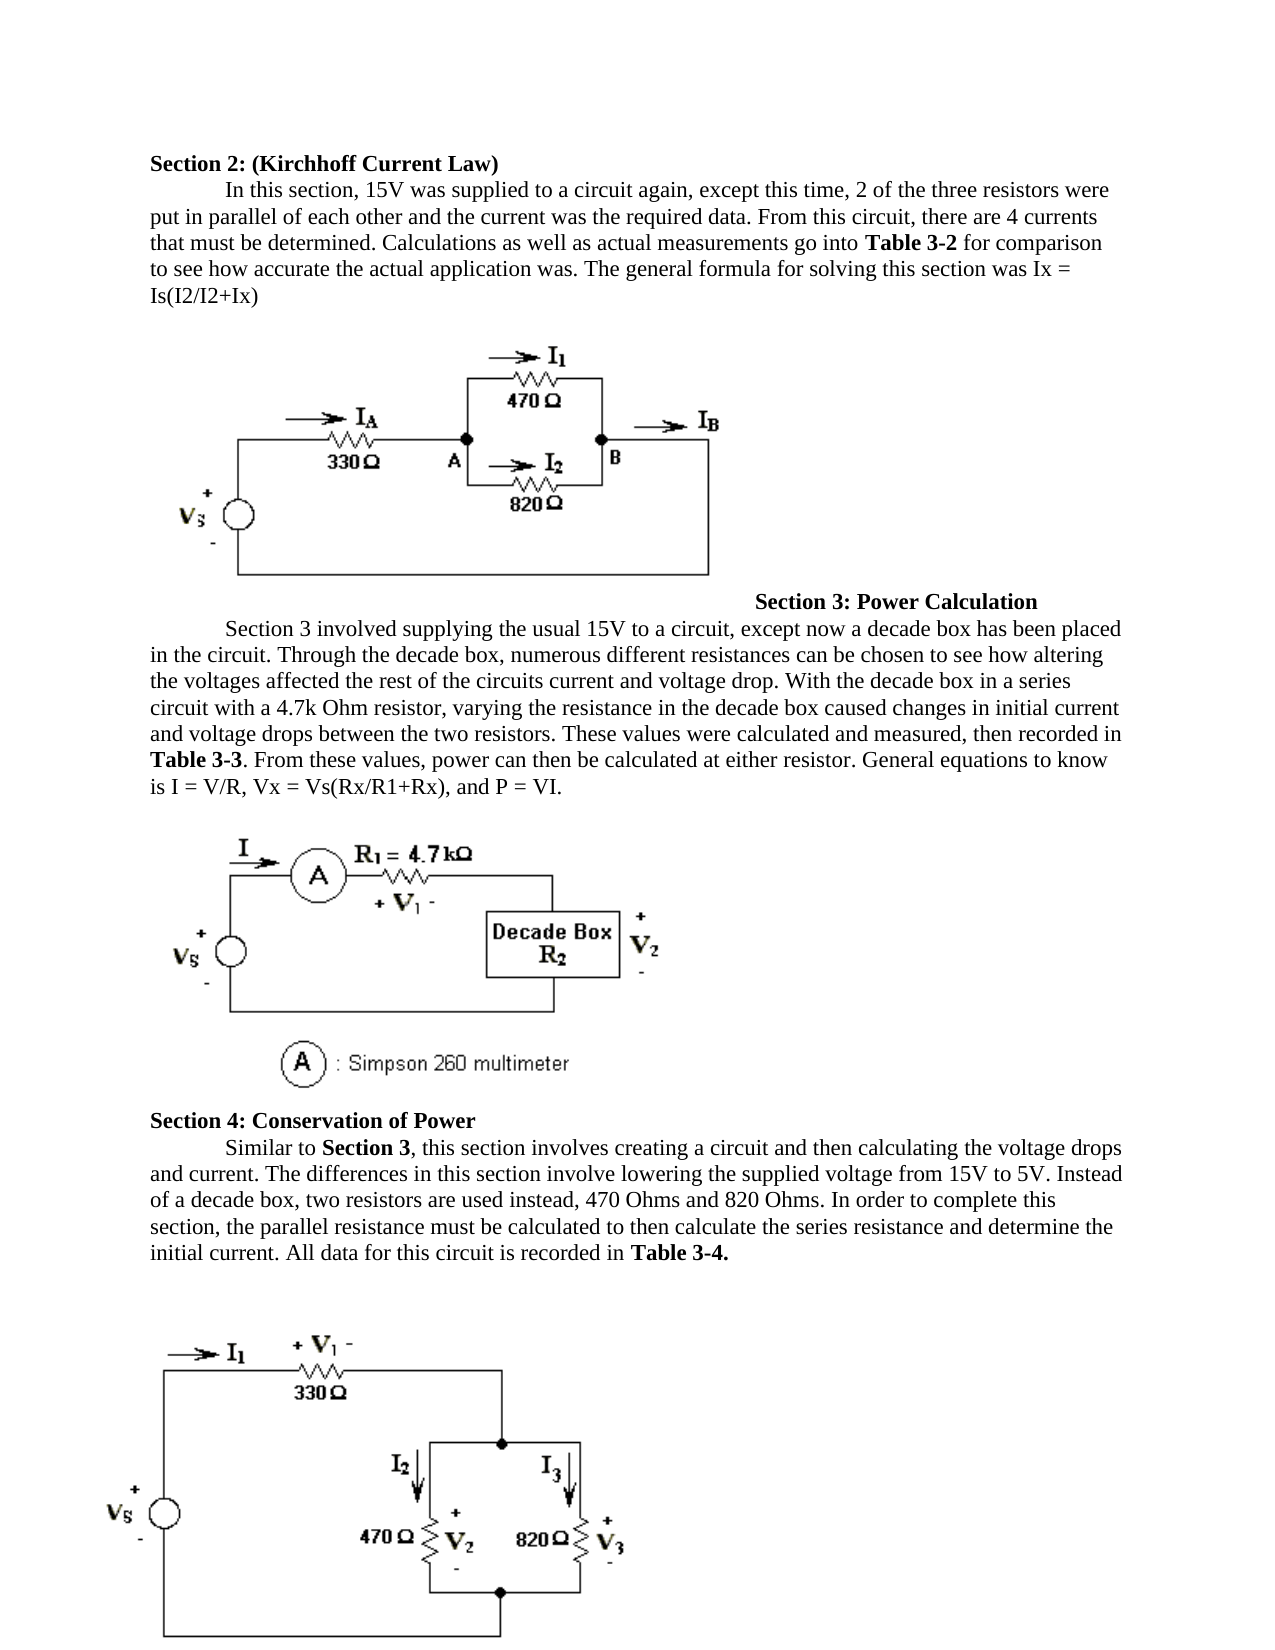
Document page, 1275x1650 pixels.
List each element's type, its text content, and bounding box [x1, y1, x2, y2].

text Similar to Section 3, this section involves creating a circuit and then calculating the voltage drops and current. The differences in this section involve lowering the supplied voltage from 15V to 5V. Instead of a decade box, two resistors are used instead, 470 Ohms and 820 Ohms. In order to complete this section, the parallel resistance must be calculated to then calculate the series resistance and determine the initial current. All data for this circuit is recorded in Table 3-4. [150, 1134, 1125, 1266]
text In this section, 15V was supplied to a circuit again, except this time, 2 of the three resistors were put in parallel of each other and the current was the required data. From this circuit, there are 4 currents that must be determined. Calculations as well as actual measurements go into Table 3-2 for comparison to see how accurate the actual application was. The general formula for solving this section was Ix = Is(I2/I2+Ix) [150, 176, 1125, 308]
text Section 2: (Kirchhoff Current Law) [150, 150, 1125, 176]
picture [82, 1331, 636, 1650]
picture [150, 345, 736, 590]
text Section 3: Power Calculation [150, 588, 1125, 615]
text Section 3 involved supplying the usual 15V to a circuit, except now a decade box has been placed in the circuit. Through the decade box, numerous different resistances can be chosen to see how altering the voltages affected the rest of the circuits current and voltage drop. With the decade box in a series circuit with a 4.7k Ohm resistor, varying the resistance in the decade box caused changes in initial current and voltage drops between the two resistors. These values were calculated and measured, then recorded in Table 3-3. From these values, power can then be calculated at either resistor. General equations to know is I = V/R, Vx = Vs(Rx/R1+Rx), and P = VI. [150, 615, 1125, 799]
text Section 4: Conservation of Power [150, 1107, 1125, 1134]
picture [150, 836, 666, 1099]
